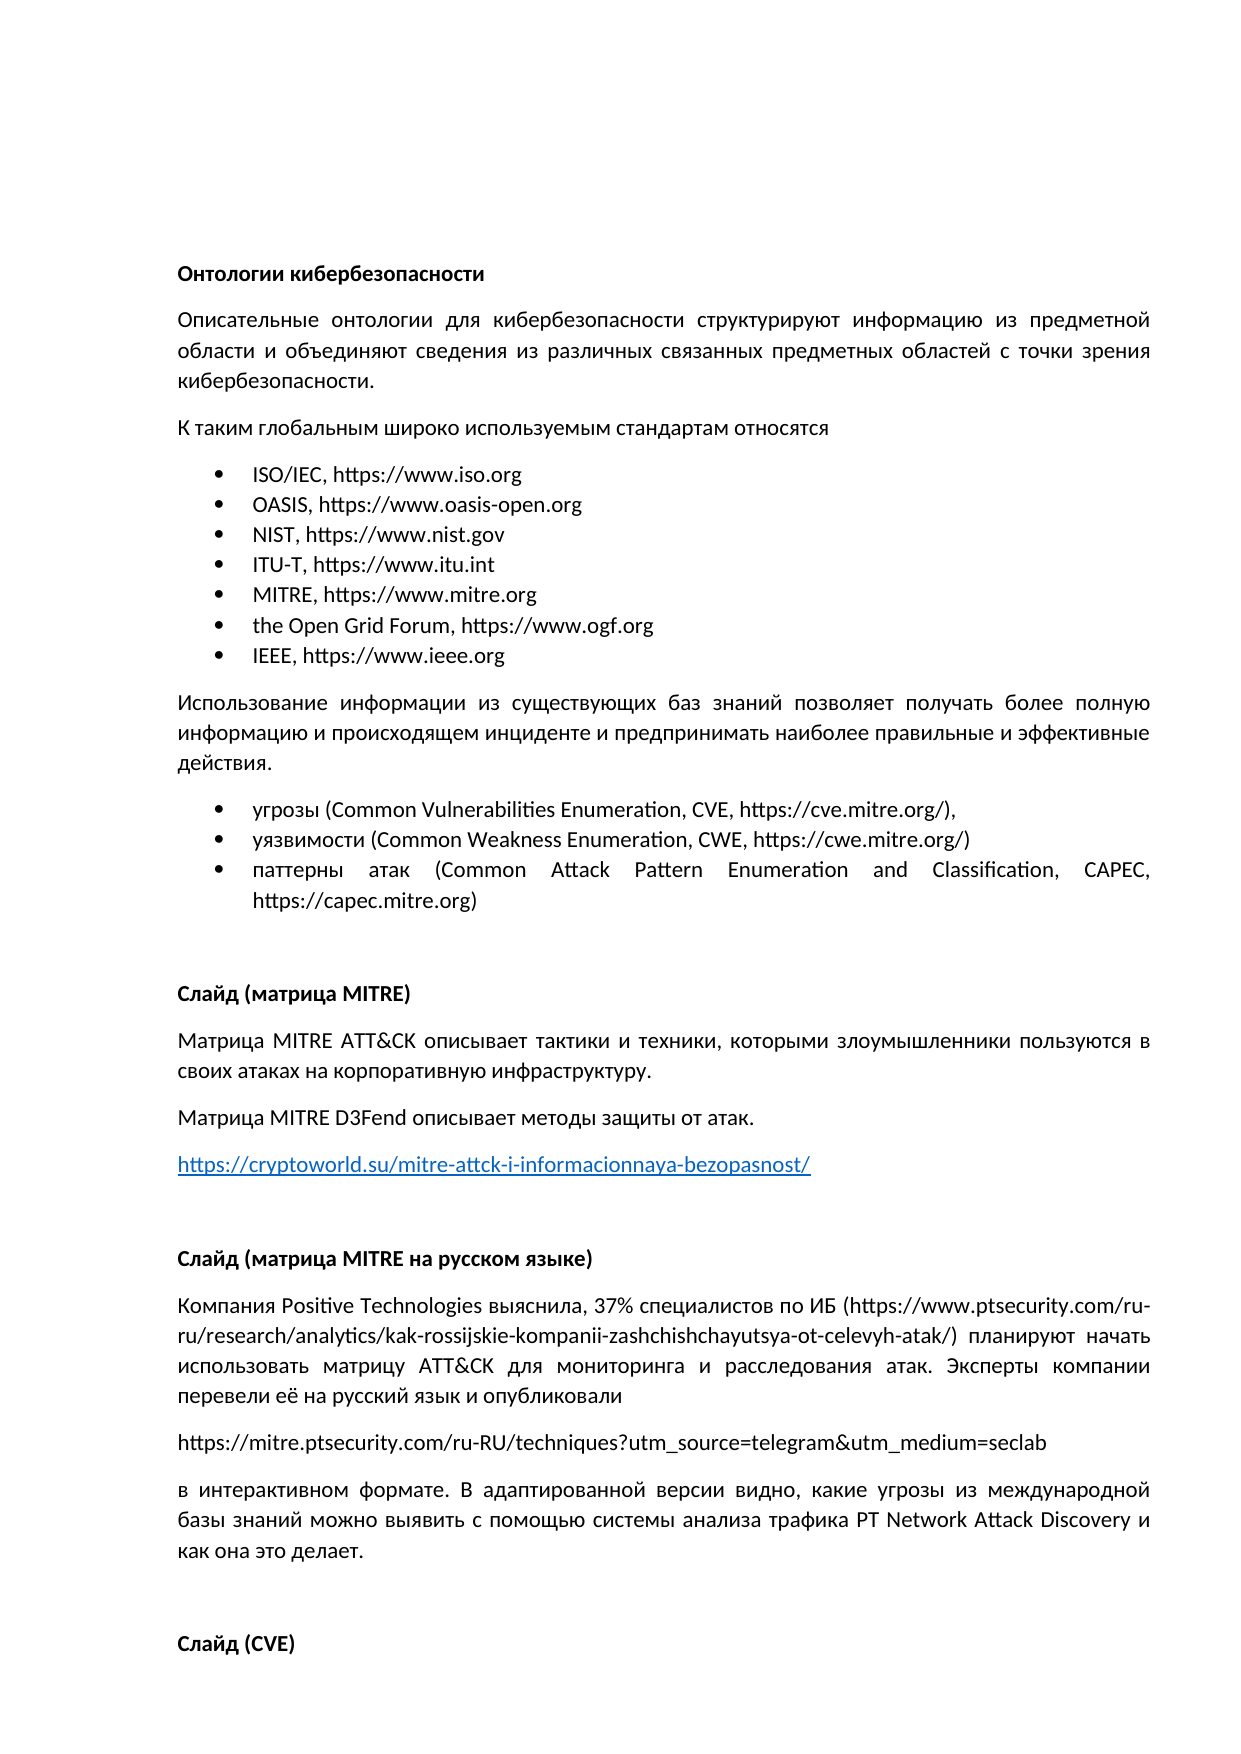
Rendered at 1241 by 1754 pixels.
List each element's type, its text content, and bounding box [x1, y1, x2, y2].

text Описательные онтологии для кибербезопасности структурируют информацию из предметной области и объединяют сведения из различных связанных предметных областей с точки зрения кибербезопасности. [177, 306, 1152, 394]
text https://cryptoworld.su/mitre-attck-i-informacionnaya-bezopasnost/ [177, 1150, 1152, 1178]
list паттерны атак (Common Attack Pattern Enumeration and Classification, CAPEC, https://capec.mitre.org) [215, 856, 1152, 914]
text Компания Positive Technologies выяснила, 37% специалистов по ИБ (https://www.ptsecurity.com/ru-ru/research/analytics/kak-rossijskie-kompanii-zashchishchayutsya-ot-celevyh-atak/) планируют начать использовать матрицу ATT&CK для мониторинга и расследования атак. Эксперты компании перевели её на русский язык и опубликовали [177, 1291, 1152, 1410]
text https://mitre.ptsecurity.com/ru-RU/techniques?utm_source=telegram&utm_medium=seclab [177, 1428, 1152, 1457]
text Матрица MITRE D3Fend описывает методы защиты от атак. [177, 1103, 1152, 1132]
text Слайд (матрица MITRE) [177, 979, 1152, 1008]
list ISO/IEC, https://www.iso.org [215, 460, 1152, 488]
text Слайд (CVE) [177, 1629, 1152, 1658]
list OASIS, https://www.oasis-open.org [215, 490, 1152, 518]
list MITRE, https://www.mitre.org [215, 581, 1152, 609]
list ITU-T, https://www.itu.int [215, 550, 1152, 578]
list NIST, https://www.nist.gov [215, 520, 1152, 548]
list IEEE, https://www.ieee.org [215, 641, 1152, 669]
list уязвимости (Common Weakness Enumeration, CWE, https://cwe.mitre.org/) [215, 825, 1152, 853]
text Онтологии кибербезопасности [177, 259, 1152, 287]
list угрозы (Common Vulnerabilities Enumeration, CVE, https://cve.mitre.org/), [215, 795, 1152, 823]
list the Open Grid Forum, https://www.ogf.org [215, 611, 1152, 639]
text Слайд (матрица MITRE на русском языке) [177, 1244, 1152, 1272]
text Использование информации из существующих баз знаний позволяет получать более полную информацию и происходящем инциденте и предпринимать наиболее правильные и эффективные действия. [177, 688, 1152, 776]
text Матрица MITRE ATT&CK описывает тактики и техники, которыми злоумышленники пользуются в своих атаках на корпоративную инфраструктуру. [177, 1026, 1152, 1085]
text К таким глобальным широко используемым стандартам относятся [177, 413, 1152, 441]
text в интерактивном формате. В адаптированной версии видно, какие угрозы из международной базы знаний можно выявить с помощью системы анализа трафика PT Network Attack Discovery и как она это делает. [177, 1475, 1152, 1564]
